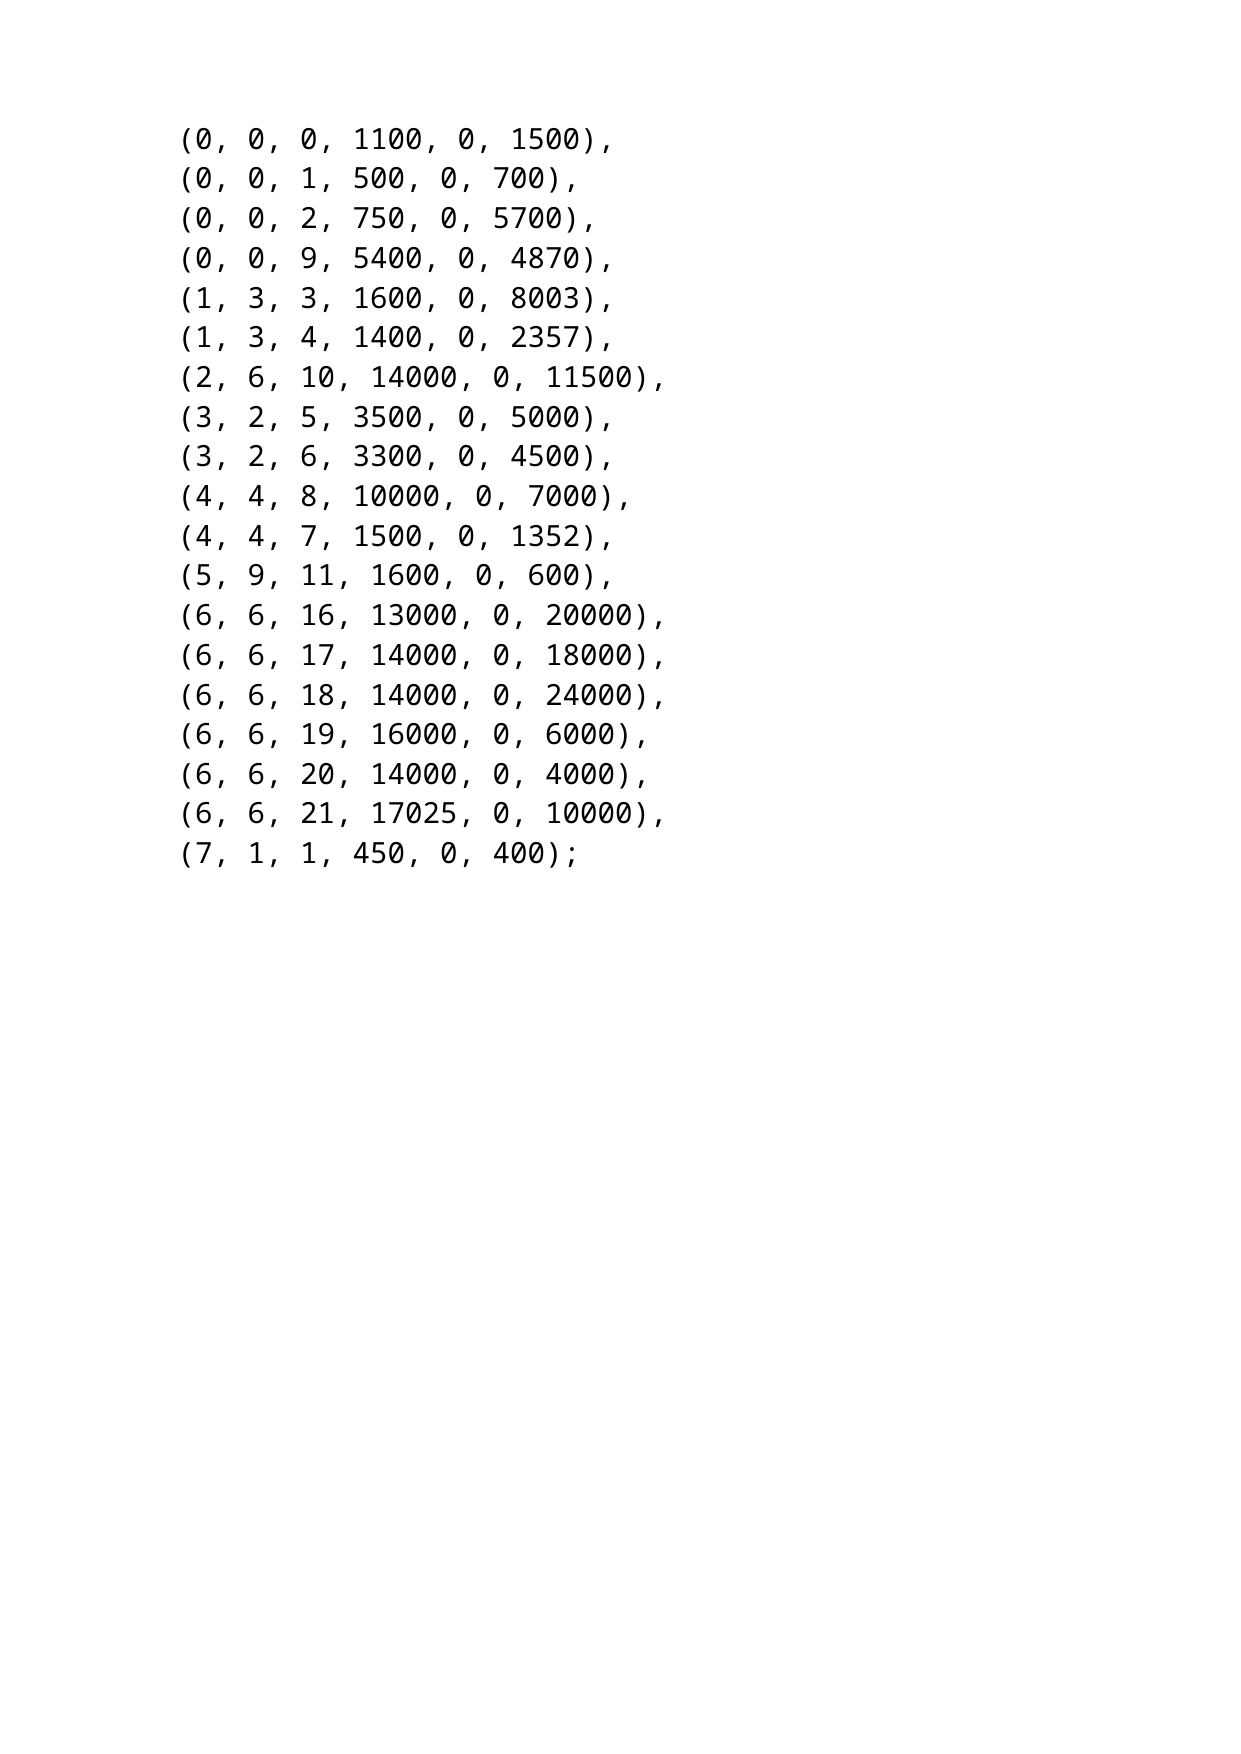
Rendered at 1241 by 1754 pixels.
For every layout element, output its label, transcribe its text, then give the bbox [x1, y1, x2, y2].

text (2, 6, 10, 14000, 0, 11500), [177, 356, 1152, 396]
text (1, 3, 4, 1400, 0, 2357), [177, 317, 1152, 356]
text (6, 6, 17, 14000, 0, 18000), [177, 634, 1152, 674]
text (0, 0, 0, 1100, 0, 1500), [177, 118, 1152, 158]
text (6, 6, 16, 13000, 0, 20000), [177, 594, 1152, 634]
text (4, 4, 8, 10000, 0, 7000), [177, 475, 1152, 515]
text (6, 6, 18, 14000, 0, 24000), [177, 674, 1152, 713]
text (3, 2, 5, 3500, 0, 5000), [177, 396, 1152, 436]
text (0, 0, 9, 5400, 0, 4870), [177, 237, 1152, 277]
text (5, 9, 11, 1600, 0, 600), [177, 555, 1152, 594]
text (3, 2, 6, 3300, 0, 4500), [177, 436, 1152, 475]
text (7, 1, 1, 450, 0, 400); [177, 832, 1152, 872]
text (4, 4, 7, 1500, 0, 1352), [177, 515, 1152, 555]
text (6, 6, 19, 16000, 0, 6000), [177, 713, 1152, 753]
text (0, 0, 2, 750, 0, 5700), [177, 197, 1152, 237]
text (6, 6, 20, 14000, 0, 4000), [177, 753, 1152, 793]
text (6, 6, 21, 17025, 0, 10000), [177, 793, 1152, 832]
text (1, 3, 3, 1600, 0, 8003), [177, 277, 1152, 317]
text (0, 0, 1, 500, 0, 700), [177, 158, 1152, 197]
